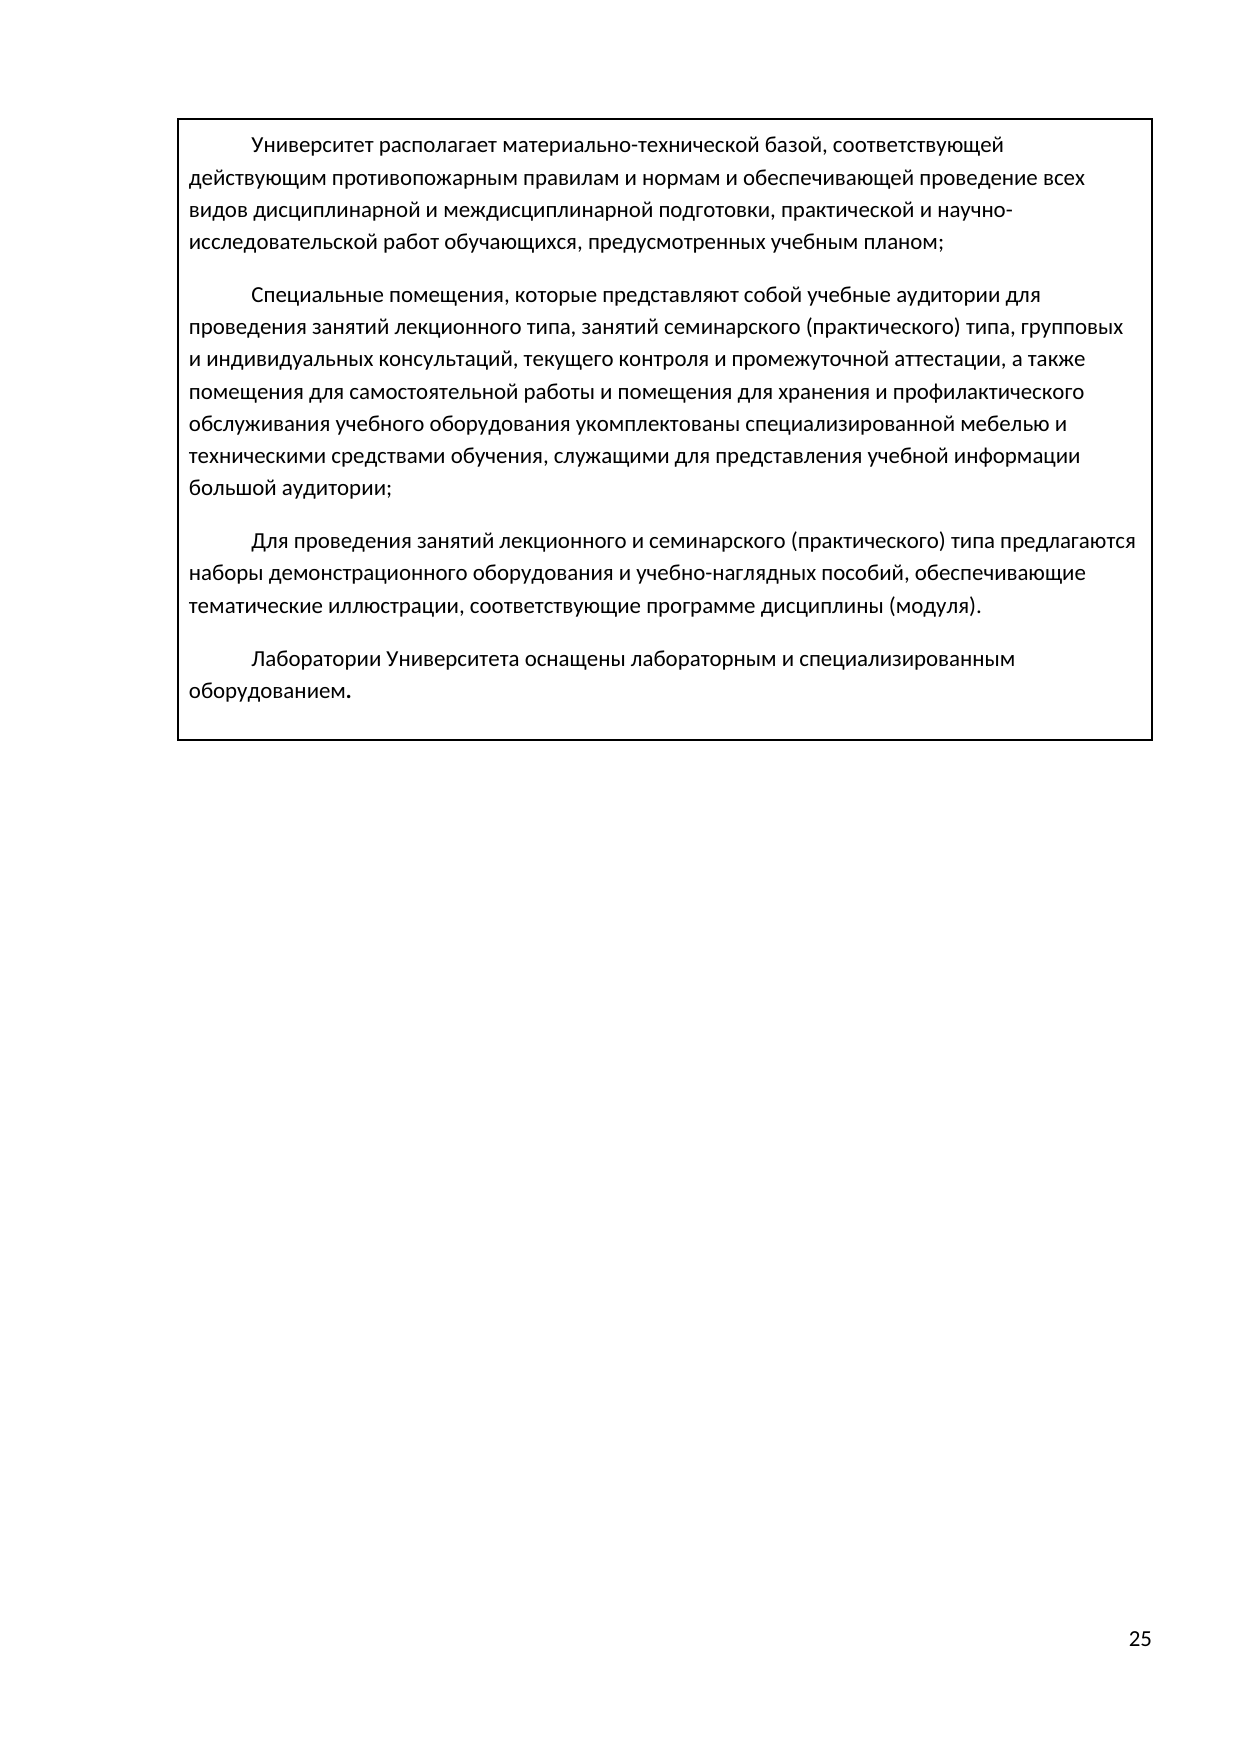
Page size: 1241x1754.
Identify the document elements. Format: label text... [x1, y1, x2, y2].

table_cell Университет располагает материально-технической базой, соответствующей действующим противопожарным правилам и нормам и обеспечивающей проведение всех видов дисциплинарной и междисциплинарной подготовки, практической и научно-исследовательской работ обучающихся, предусмотренных учебным планом; Специальные помещения, которые представляют собой учебные аудитории для проведения занятий лекционного типа, занятий семинарского (практического) типа, групповых и индивидуальных консультаций, текущего контроля и промежуточной аттестации, а также помещения для самостоятельной работы и помещения для хранения и профилактического обслуживания учебного оборудования укомплектованы специализированной мебелью и техническими средствами обучения, служащими для представления учебной информации большой аудитории; Для проведения занятий лекционного и семинарского (практического) типа предлагаются наборы демонстрационного оборудования и учебно-наглядных пособий, обеспечивающие тематические иллюстрации, соответствующие программе дисциплины (модуля). Лаборатории Университета оснащены лабораторным и специализированным оборудованием. [179, 120, 1151, 739]
